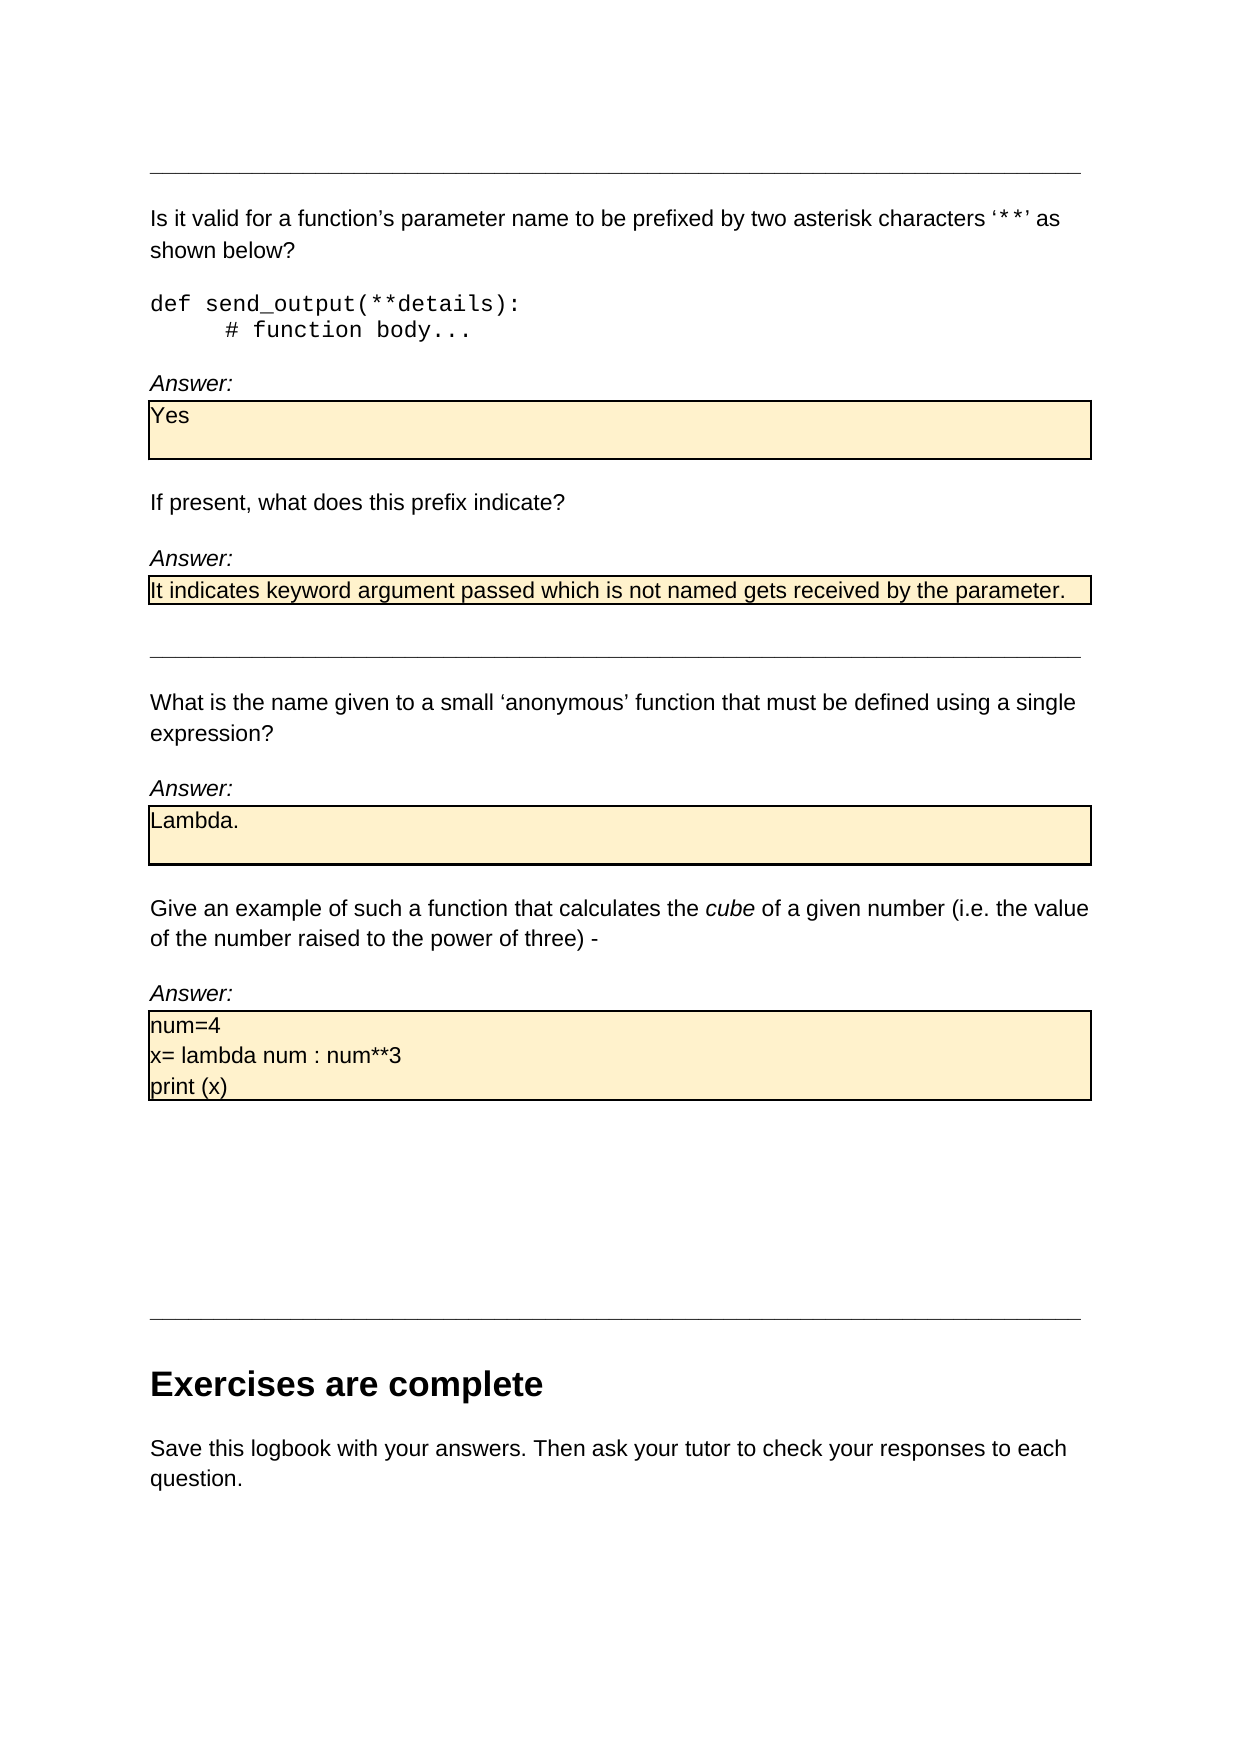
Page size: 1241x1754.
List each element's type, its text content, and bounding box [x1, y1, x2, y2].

text _________________________________________________________________________ [150, 1296, 1090, 1322]
text Lambda. [150, 807, 1090, 833]
text What is the name given to a small ‘anonymous’ function that must be defined using a single expression? [150, 689, 1090, 746]
text print (x) [150, 1071, 1090, 1099]
text def send_output(**details): [150, 293, 1090, 318]
text _________________________________________________________________________ [150, 150, 1090, 176]
text Answer: [150, 544, 1090, 571]
text If present, what does this prefix indicate? [150, 489, 1090, 516]
text Answer: [150, 980, 1090, 1006]
text # function body... [150, 318, 1090, 344]
text Save this logbook with your answers. Then ask your tutor to check your responses to each question. [150, 1435, 1090, 1492]
text Is it valid for a function’s parameter name to be prefixed by two asterisk characters ‘**’ as shown below? [150, 205, 1090, 264]
text Yes [150, 402, 1090, 428]
text _________________________________________________________________________ [150, 634, 1090, 660]
text x= lambda num : num**3 [150, 1040, 1090, 1069]
text Give an example of such a function that calculates the cube of a given number (i.e. the value of the number raised to the power of three) - [150, 894, 1090, 951]
text Answer: [150, 775, 1090, 801]
text num=4 [150, 1012, 1090, 1038]
subtitle Exercises are complete [150, 1363, 1090, 1404]
text It indicates keyword argument passed which is not named gets received by the parameter. [150, 577, 1090, 603]
text Answer: [150, 369, 1090, 396]
